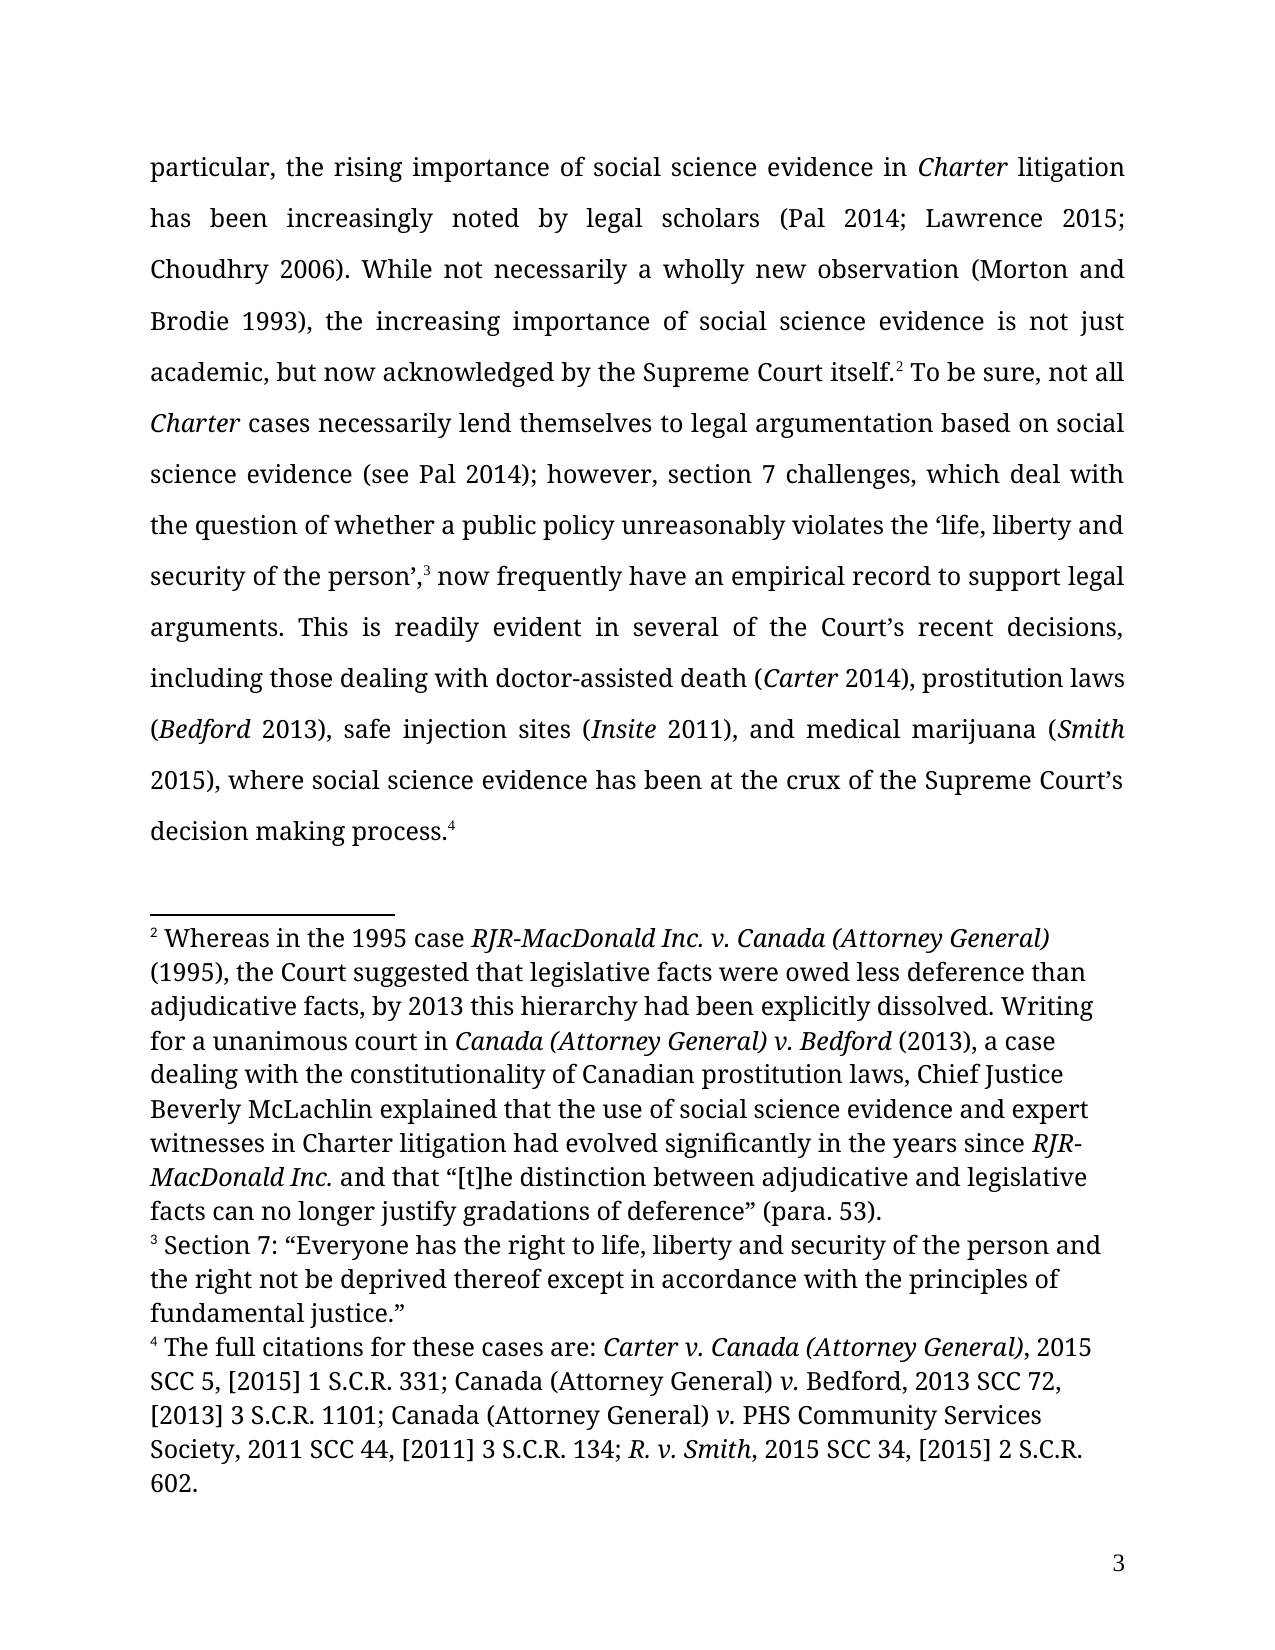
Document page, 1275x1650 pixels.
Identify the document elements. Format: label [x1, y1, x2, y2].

text [150, 150, 1125, 848]
